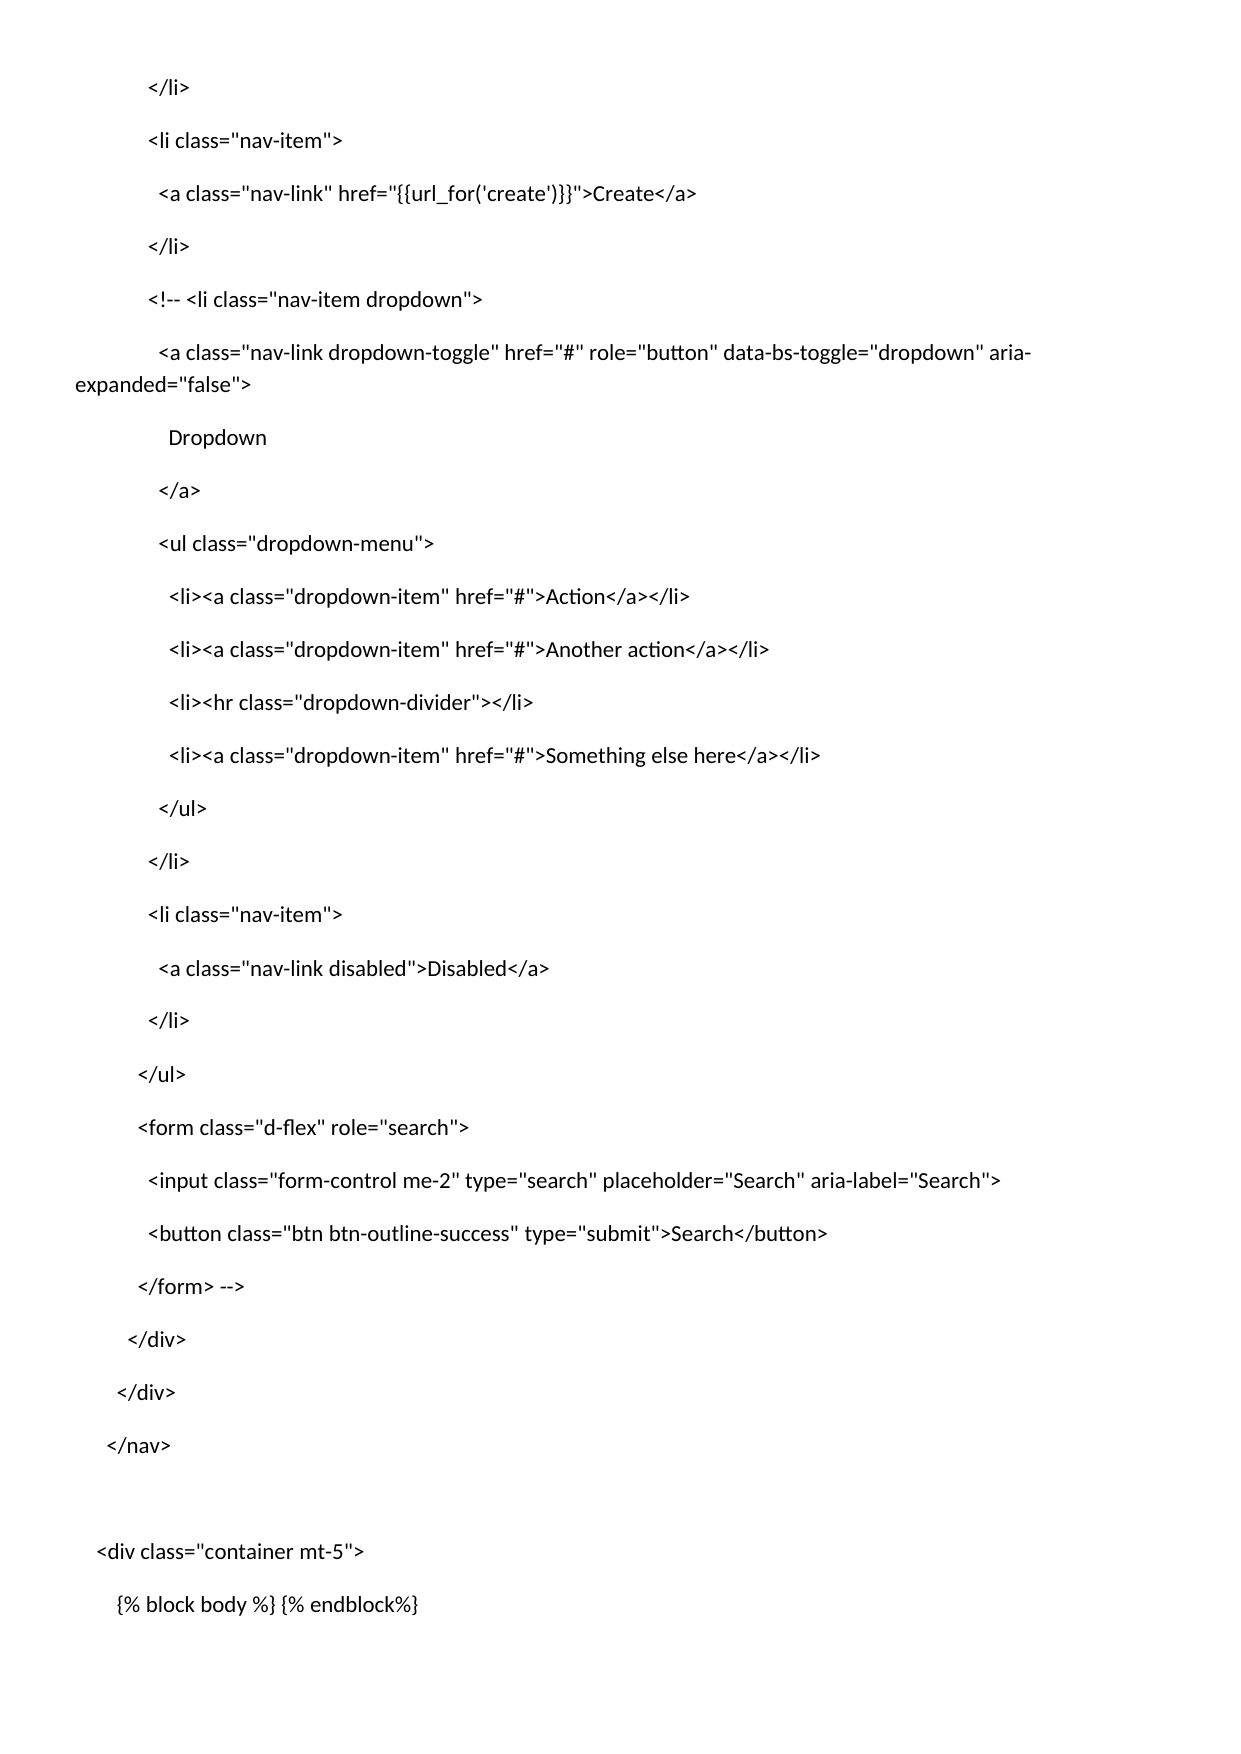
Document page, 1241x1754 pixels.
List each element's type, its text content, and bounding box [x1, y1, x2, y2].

text <li><a class="dropdown-item" href="#">Action</a></li> [168, 582, 1190, 610]
text </ul> [137, 1060, 1190, 1088]
text </div> [127, 1325, 1190, 1353]
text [148, 126, 1190, 154]
text <li><a class="dropdown-item" href="#">Another action</a></li> [168, 635, 1190, 663]
text <ul class="dropdown-menu"> [158, 529, 1190, 557]
text <a class="nav-link" href="{{url_for('create')}}">Create</a> [158, 179, 1190, 207]
text <li class="nav-item"> [148, 901, 1190, 928]
text </ul> [158, 794, 1190, 822]
text <div class="container mt-5"> [96, 1537, 1190, 1565]
text <button class="btn btn-outline-success" type="submit">Search</button> [148, 1219, 1190, 1247]
text </div> [116, 1378, 1190, 1406]
text Dropdown [168, 423, 1190, 451]
text </form> --> [137, 1272, 1190, 1300]
text <form class="d-flex" role="search"> [137, 1113, 1190, 1141]
text </li> [148, 73, 1190, 101]
text </nav> [106, 1431, 1190, 1459]
text <li><a class="dropdown-item" href="#">Something else here</a></li> [168, 741, 1190, 769]
text </li> [148, 847, 1190, 876]
text </a> [158, 476, 1190, 504]
text </li> [148, 1007, 1190, 1035]
text {% block body %} {% endblock%} [117, 1590, 1190, 1618]
text <li><hr class="dropdown-divider"></li> [168, 688, 1190, 716]
text <a class="nav-link dropdown-toggle" href="#" role="button" data-bs-toggle="dropdown" aria- expanded="false"> [75, 338, 1035, 398]
text <a class="nav-link disabled">Disabled</a> [158, 954, 1190, 982]
text <input class="form-control me-2" type="search" placeholder="Search" aria-label="Search"> [148, 1166, 1190, 1194]
text <!-- <li class="nav-item dropdown"> [148, 285, 1190, 313]
text </li> [148, 232, 1190, 260]
